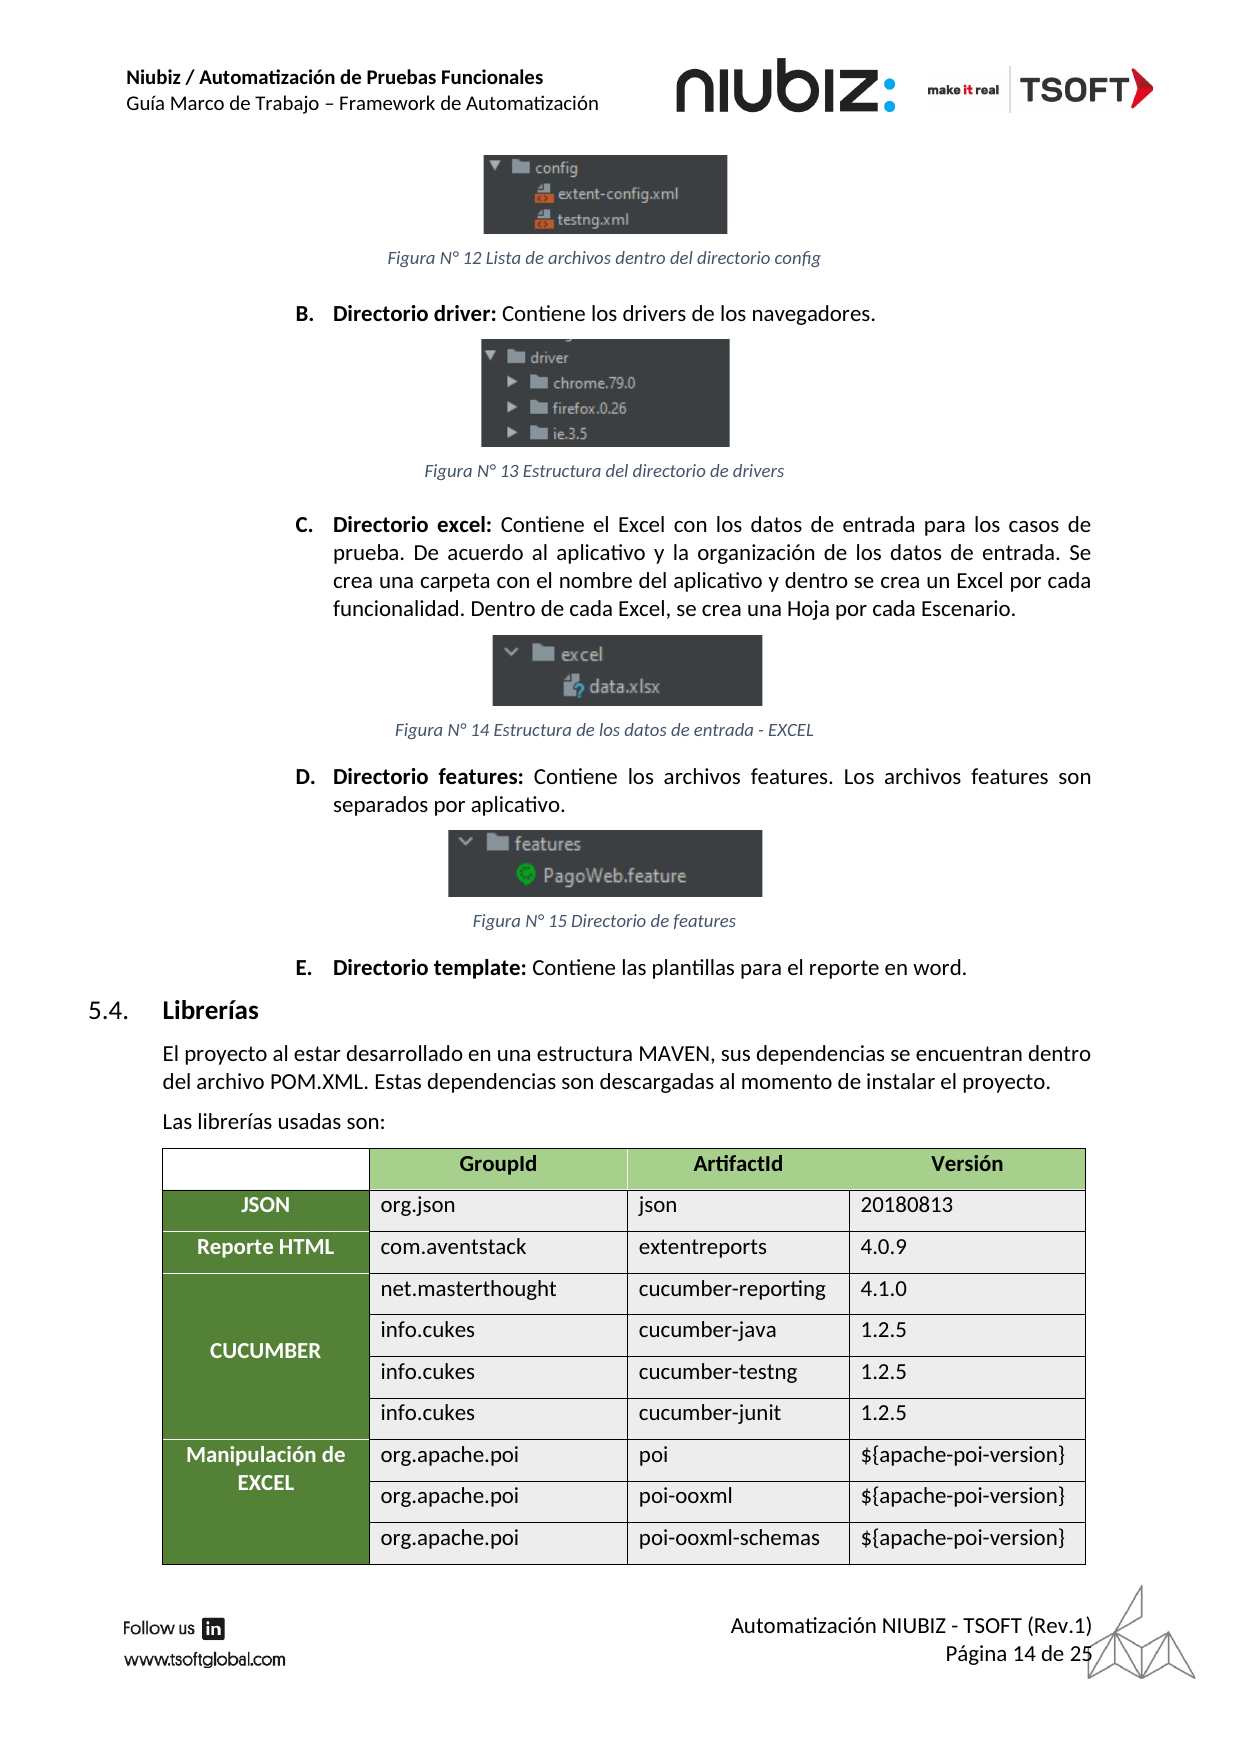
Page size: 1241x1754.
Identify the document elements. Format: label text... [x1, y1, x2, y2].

picture [676, 58, 896, 113]
table_cell 1.2.5 [850, 1357, 1085, 1397]
text Figura N° 15 Directorio de features [118, 909, 1093, 932]
table_cell Manipulación de EXCEL [163, 1440, 369, 1564]
table_cell cucumber-java [628, 1315, 849, 1356]
table_cell 20180813 [850, 1191, 1085, 1231]
text Figura N° 12 Lista de archivos dentro del directorio config [118, 246, 1093, 269]
table_cell info.cukes [370, 1399, 627, 1439]
text Figura N° 14 Estructura de los datos de entrada - EXCEL [118, 718, 1093, 741]
picture [448, 830, 763, 897]
table_header Versión [849, 1149, 1085, 1189]
picture [483, 155, 728, 234]
text Las librerías usadas son: [162, 1107, 1093, 1136]
table_cell JSON [163, 1191, 369, 1231]
table_cell net.masterthought [370, 1274, 627, 1314]
text Figura N° 13 Estructura del directorio de drivers [118, 460, 1093, 483]
picture [481, 339, 730, 447]
picture [928, 66, 1154, 113]
table_cell poi-ooxml [628, 1482, 849, 1522]
list Directorio template: Contiene las plantillas para el reporte en word. [295, 953, 1093, 981]
list Directorio driver: Contiene los drivers de los navegadores. [295, 299, 1093, 327]
table_cell poi-ooxml-schemas [628, 1523, 849, 1564]
table_cell 1.2.5 [850, 1399, 1085, 1439]
table_header [163, 1149, 369, 1189]
table_cell 1.2.5 [850, 1315, 1085, 1356]
subtitle Librerías [88, 993, 1093, 1026]
table_cell extentreports [628, 1232, 849, 1273]
table_cell 4.0.9 [850, 1232, 1085, 1273]
table_cell poi [628, 1440, 849, 1481]
table_cell org.apache.poi [370, 1523, 627, 1564]
table_cell com.aventstack [370, 1232, 627, 1273]
table_cell cucumber-testng [628, 1357, 849, 1397]
table_header ArtifactId [628, 1149, 849, 1189]
picture [1087, 1585, 1196, 1679]
table_cell ${apache-poi-version} [850, 1482, 1085, 1522]
table_cell org.apache.poi [370, 1440, 627, 1481]
table_cell cucumber-junit [628, 1399, 849, 1439]
picture [118, 1610, 290, 1675]
table_cell CUCUMBER [163, 1274, 369, 1439]
table_cell ${apache-poi-version} [850, 1523, 1085, 1564]
table_cell info.cukes [370, 1357, 627, 1397]
table_cell cucumber-reporting [628, 1274, 849, 1314]
text El proyecto al estar desarrollado en una estructura MAVEN, sus dependencias se encuentran dentro del archivo POM.XML. Estas dependencias son descargadas al momento de instalar el proyecto. [162, 1039, 1093, 1095]
table_header GroupId [370, 1149, 627, 1189]
table_cell Reporte HTML [163, 1232, 369, 1273]
table_cell org.apache.poi [370, 1482, 627, 1522]
table_cell ${apache-poi-version} [850, 1440, 1085, 1481]
table_cell 4.1.0 [850, 1274, 1085, 1314]
table_cell json [628, 1191, 849, 1231]
list Directorio features: Contiene los archivos features. Los archivos features son separados por aplicativo. [295, 762, 1093, 818]
table_cell org.json [370, 1191, 627, 1231]
picture [492, 635, 763, 706]
list Directorio excel: Contiene el Excel con los datos de entrada para los casos de prueba. De acuerdo al aplicativo y la organización de los datos de entrada. Se crea una carpeta con el nombre del aplicativo y dentro se crea un Excel por cada funcionalidad. Dentro de cada Excel, se crea una Hoja por cada Escenario. [295, 510, 1093, 622]
table_cell info.cukes [370, 1315, 627, 1356]
